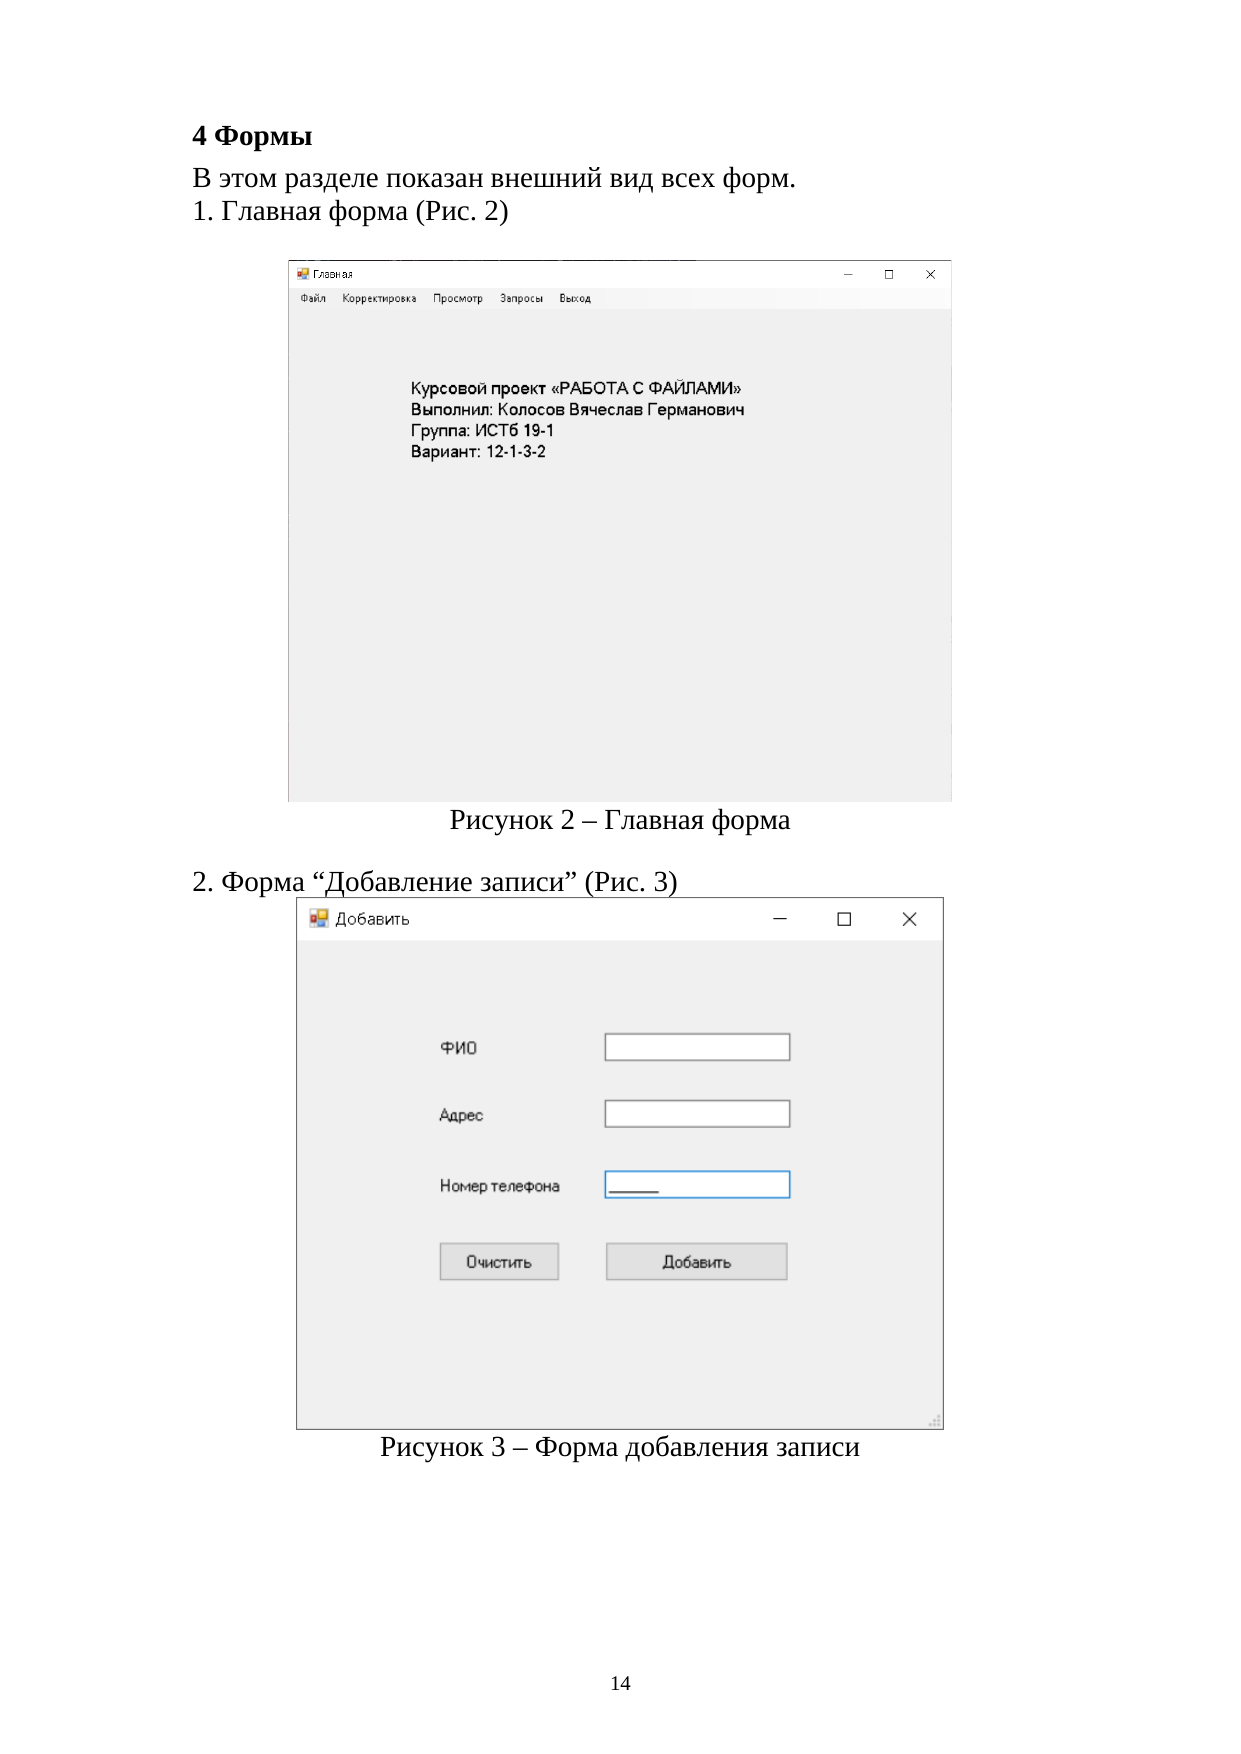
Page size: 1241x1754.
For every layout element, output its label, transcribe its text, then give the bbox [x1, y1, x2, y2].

text В этом разделе показан внешний вид всех форм. [118, 160, 1122, 193]
text Рисунок 3 – Форма добавления записи [118, 1429, 1122, 1463]
picture [288, 260, 952, 802]
picture [296, 897, 944, 1430]
text 1. Главная форма (Рис. 2) [118, 193, 1122, 227]
text Рисунок 2 – Главная форма [118, 802, 1122, 836]
text 2. Форма “Добавление записи” (Рис. 3) [118, 864, 1122, 898]
text 4 Формы [118, 118, 1122, 152]
